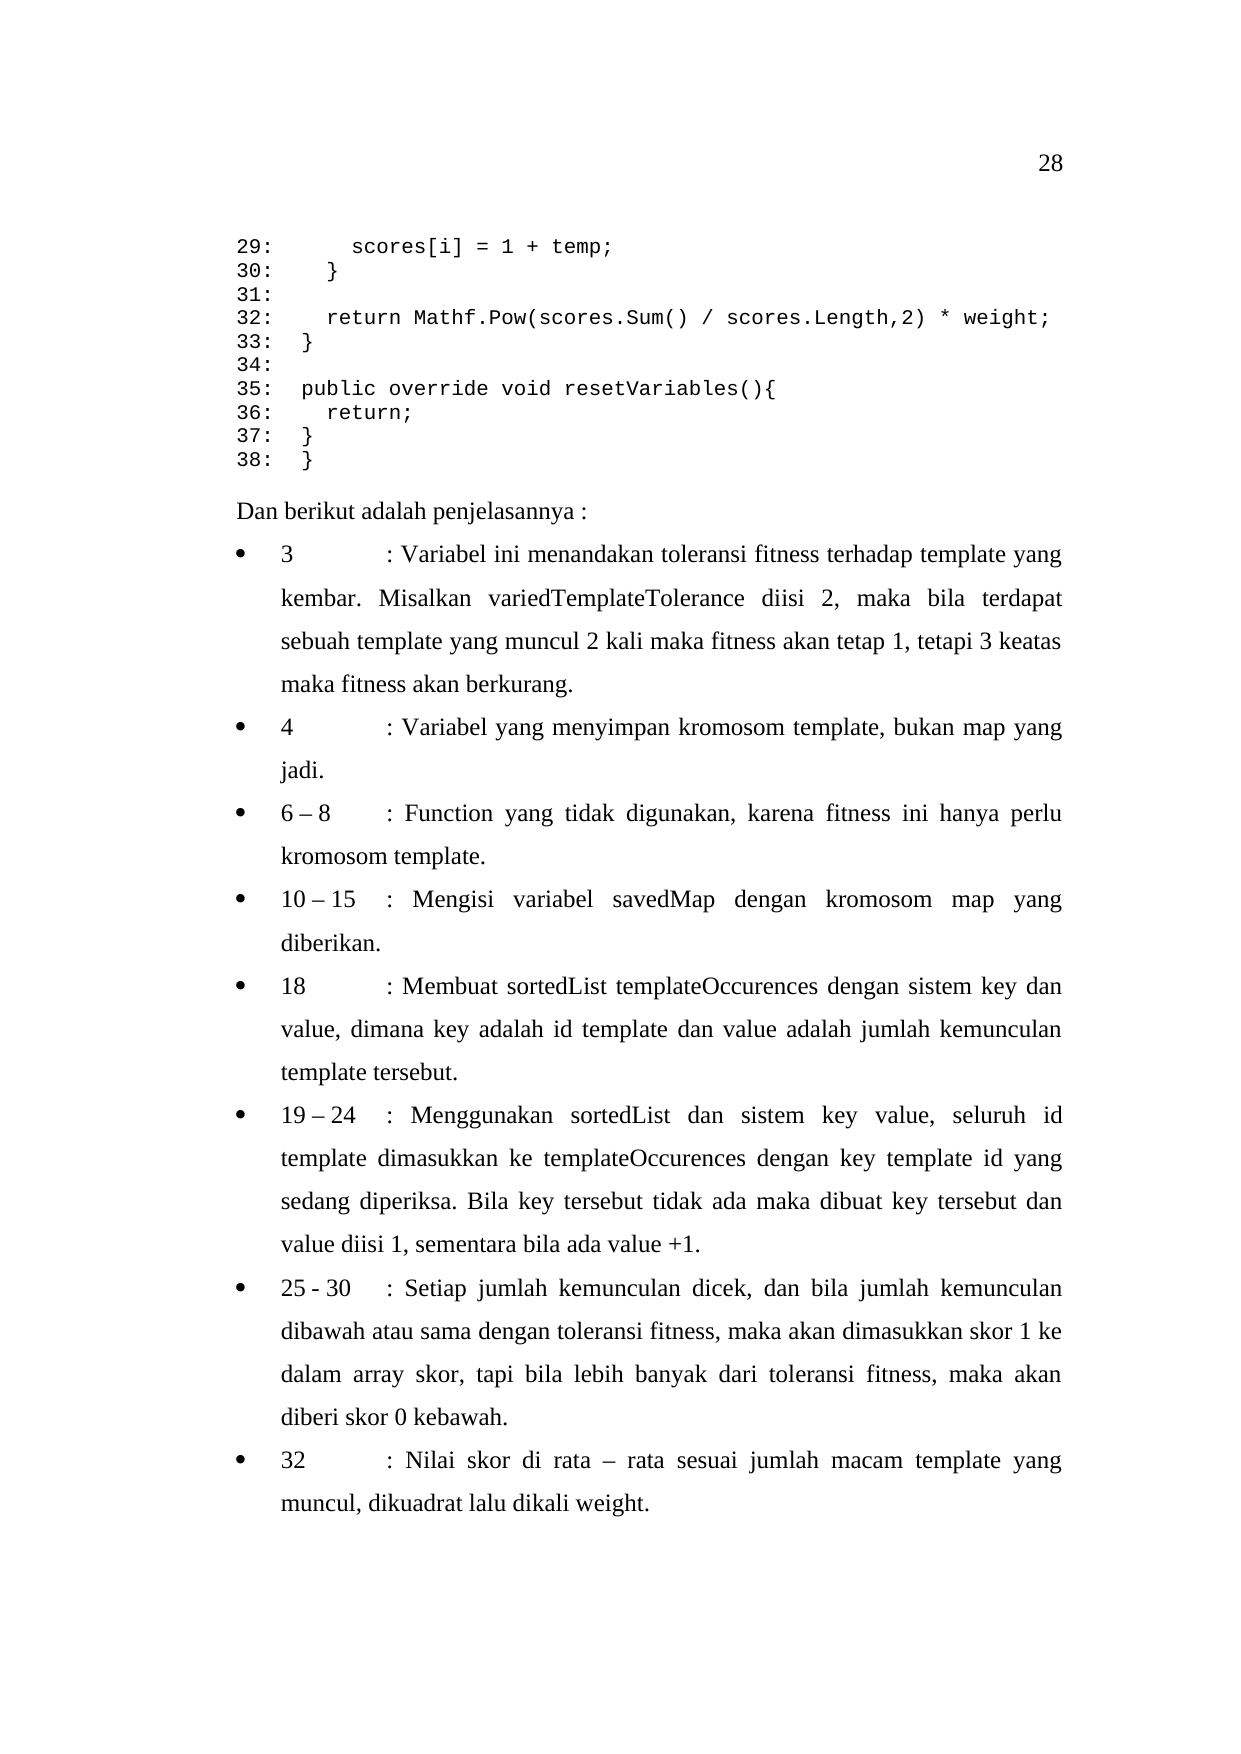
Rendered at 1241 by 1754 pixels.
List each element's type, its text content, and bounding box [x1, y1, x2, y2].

list 4 : Variabel yang menyimpan kromosom template, bukan map yang jadi. [236, 712, 1063, 784]
text } [236, 425, 1063, 449]
text scores[i] = 1 + temp; [236, 236, 1063, 260]
text return; [236, 402, 1063, 425]
text public override void resetVariables(){ [236, 378, 1063, 402]
list 25 - 30 : Setiap jumlah kemunculan dicek, dan bila jumlah kemunculan dibawah atau sama dengan toleransi fitness, maka akan dimasukkan skor 1 ke dalam array skor, tapi bila lebih banyak dari toleransi fitness, maka akan diberi skor 0 kebawah. [236, 1273, 1063, 1431]
text Dan berikut adalah penjelasannya : [236, 496, 1063, 525]
list 32 : Nilai skor di rata – rata sesuai jumlah macam template yang muncul, dikuadrat lalu dikali weight. [236, 1445, 1063, 1517]
list 6 – 8 : Function yang tidak digunakan, karena fitness ini hanya perlu kromosom template. [236, 798, 1063, 870]
list 18 : Membuat sortedList templateOccurences dengan sistem key dan value, dimana key adalah id template dan value adalah jumlah kemunculan template tersebut. [236, 971, 1063, 1086]
list 3 : Variabel ini menandakan toleransi fitness terhadap template yang kembar. Misalkan variedTemplateTolerance diisi 2, maka bila terdapat sebuah template yang muncul 2 kali maka fitness akan tetap 1, tetapi 3 keatas maka fitness akan berkurang. [236, 539, 1063, 698]
list 10 – 15 : Mengisi variabel savedMap dengan kromosom map yang diberikan. [236, 884, 1063, 956]
text } [236, 449, 1063, 473]
text return Mathf.Pow(scores.Sum() / scores.Length,2) * weight; [236, 307, 1063, 331]
list 19 – 24 : Menggunakan sortedList dan sistem key value, seluruh id template dimasukkan ke templateOccurences dengan key template id yang sedang diperiksa. Bila key tersebut tidak ada maka dibuat key tersebut dan value diisi 1, sementara bila ada value +1. [236, 1100, 1063, 1258]
text } [236, 260, 1063, 283]
text } [236, 331, 1063, 354]
